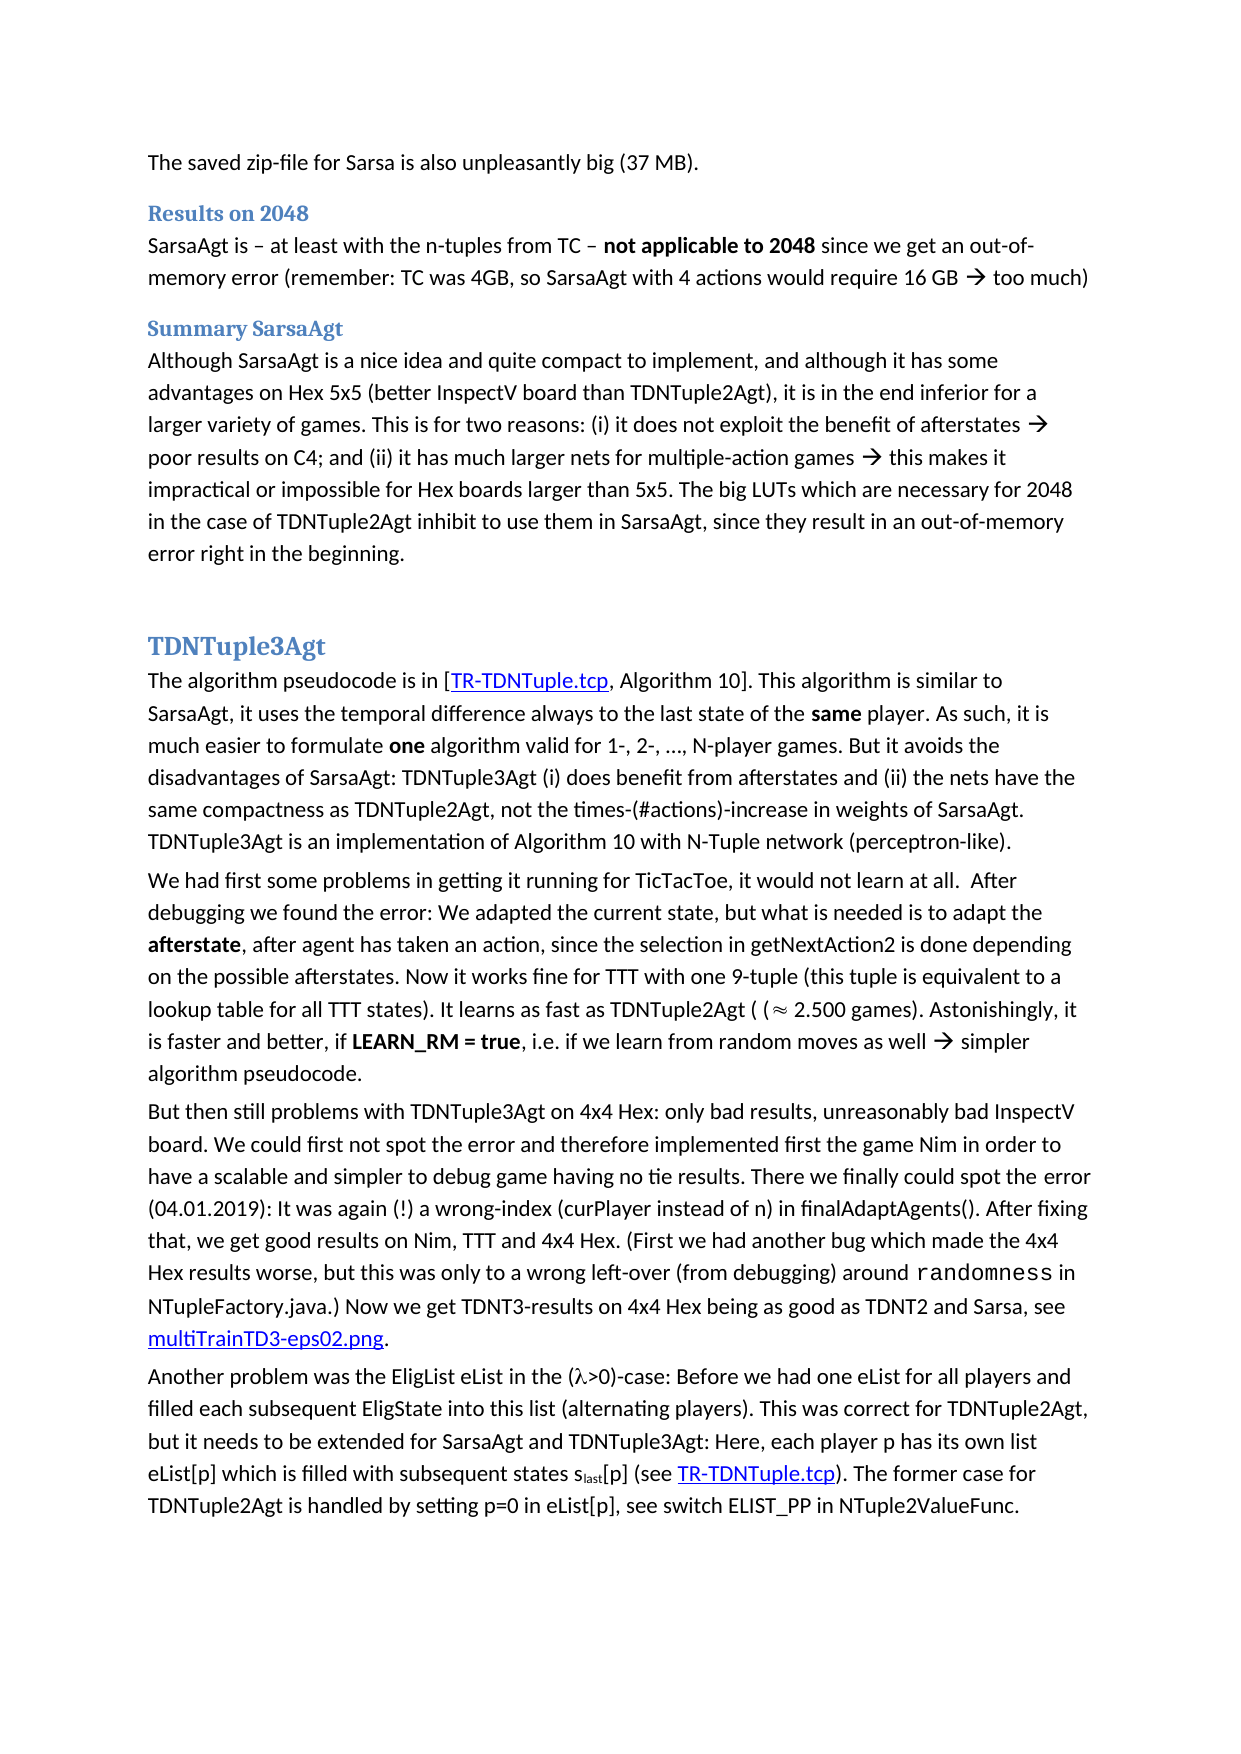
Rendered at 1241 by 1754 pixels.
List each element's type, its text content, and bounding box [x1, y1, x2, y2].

subtitle TDNTuple3Agt [148, 631, 1093, 662]
text Another problem was the EligList eList in the (>0)-case: Before we had one eList for all players and filled each subsequent EligState into this list (alternating players). This was correct for TDNTuple2Agt, but it needs to be extended for SarsaAgt and TDNTuple3Agt: Here, each player p has its own list eList[p] which is filled with subsequent states slast[p] (see TR-TDNTuple.tcp). The former case for TDNTuple2Agt is handled by setting p=0 in eList[p], see switch ELIST_PP in NTuple2ValueFunc. [148, 1362, 1093, 1519]
text The algorithm pseudocode is in [TR-TDNTuple.tcp, Algorithm 10]. This algorithm is similar to SarsaAgt, it uses the temporal difference always to the last state of the same player. As such, it is much easier to formulate one algorithm valid for 1-, 2-, …, N-player games. But it avoids the disadvantages of SarsaAgt: TDNTuple3Agt (i) does benefit from afterstates and (ii) the nets have the same compactness as TDNTuple2Agt, not the times-(#actions)-increase in weights of SarsaAgt. TDNTuple3Agt is an implementation of Algorithm 10 with N-Tuple network (perceptron-like). [148, 667, 1093, 856]
text We had first some problems in getting it running for TicTacToe, it would not learn at all. After debugging we found the error: We adapted the current state, but what is needed is to adapt the afterstate, after agent has taken an action, since the selection in getNextAction2 is done depending on the possible afterstates. Now it works fine for TTT with one 9-tuple (this tuple is equivalent to a lookup table for all TTT states). It learns as fast as TDNTuple2Agt ( ( 2.500 games). Astonishingly, it is faster and better, if LEARN_RM = true, i.e. if we learn from random moves as well simpler algorithm pseudocode. [148, 866, 1093, 1087]
text Although SarsaAgt is a nice idea and quite compact to implement, and although it has some advantages on Hex 5x5 (better InspectV board than TDNTuple2Agt), it is in the end inferior for a larger variety of games. This is for two reasons: (i) it does not exploit the benefit of afterstates poor results on C4; and (ii) it has much larger nets for multiple-action games this makes it impractical or impossible for Hex boards larger than 5x5. The big LUTs which are necessary for 2048 in the case of TDNTuple2Agt inhibit to use them in SarsaAgt, since they result in an out-of-memory error right in the beginning. [148, 346, 1093, 567]
subtitle Summary SarsaAgt [148, 316, 1093, 342]
text The saved zip-file for Sarsa is also unpleasantly big (37 MB). [148, 148, 1093, 176]
text SarsaAgt is – at least with the n-tuples from TC – not applicable to 2048 since we get an out-of-memory error (remember: TC was 4GB, so SarsaAgt with 4 actions would require 16 GB too much) [148, 231, 1093, 291]
subtitle Results on 2048 [148, 201, 1093, 227]
